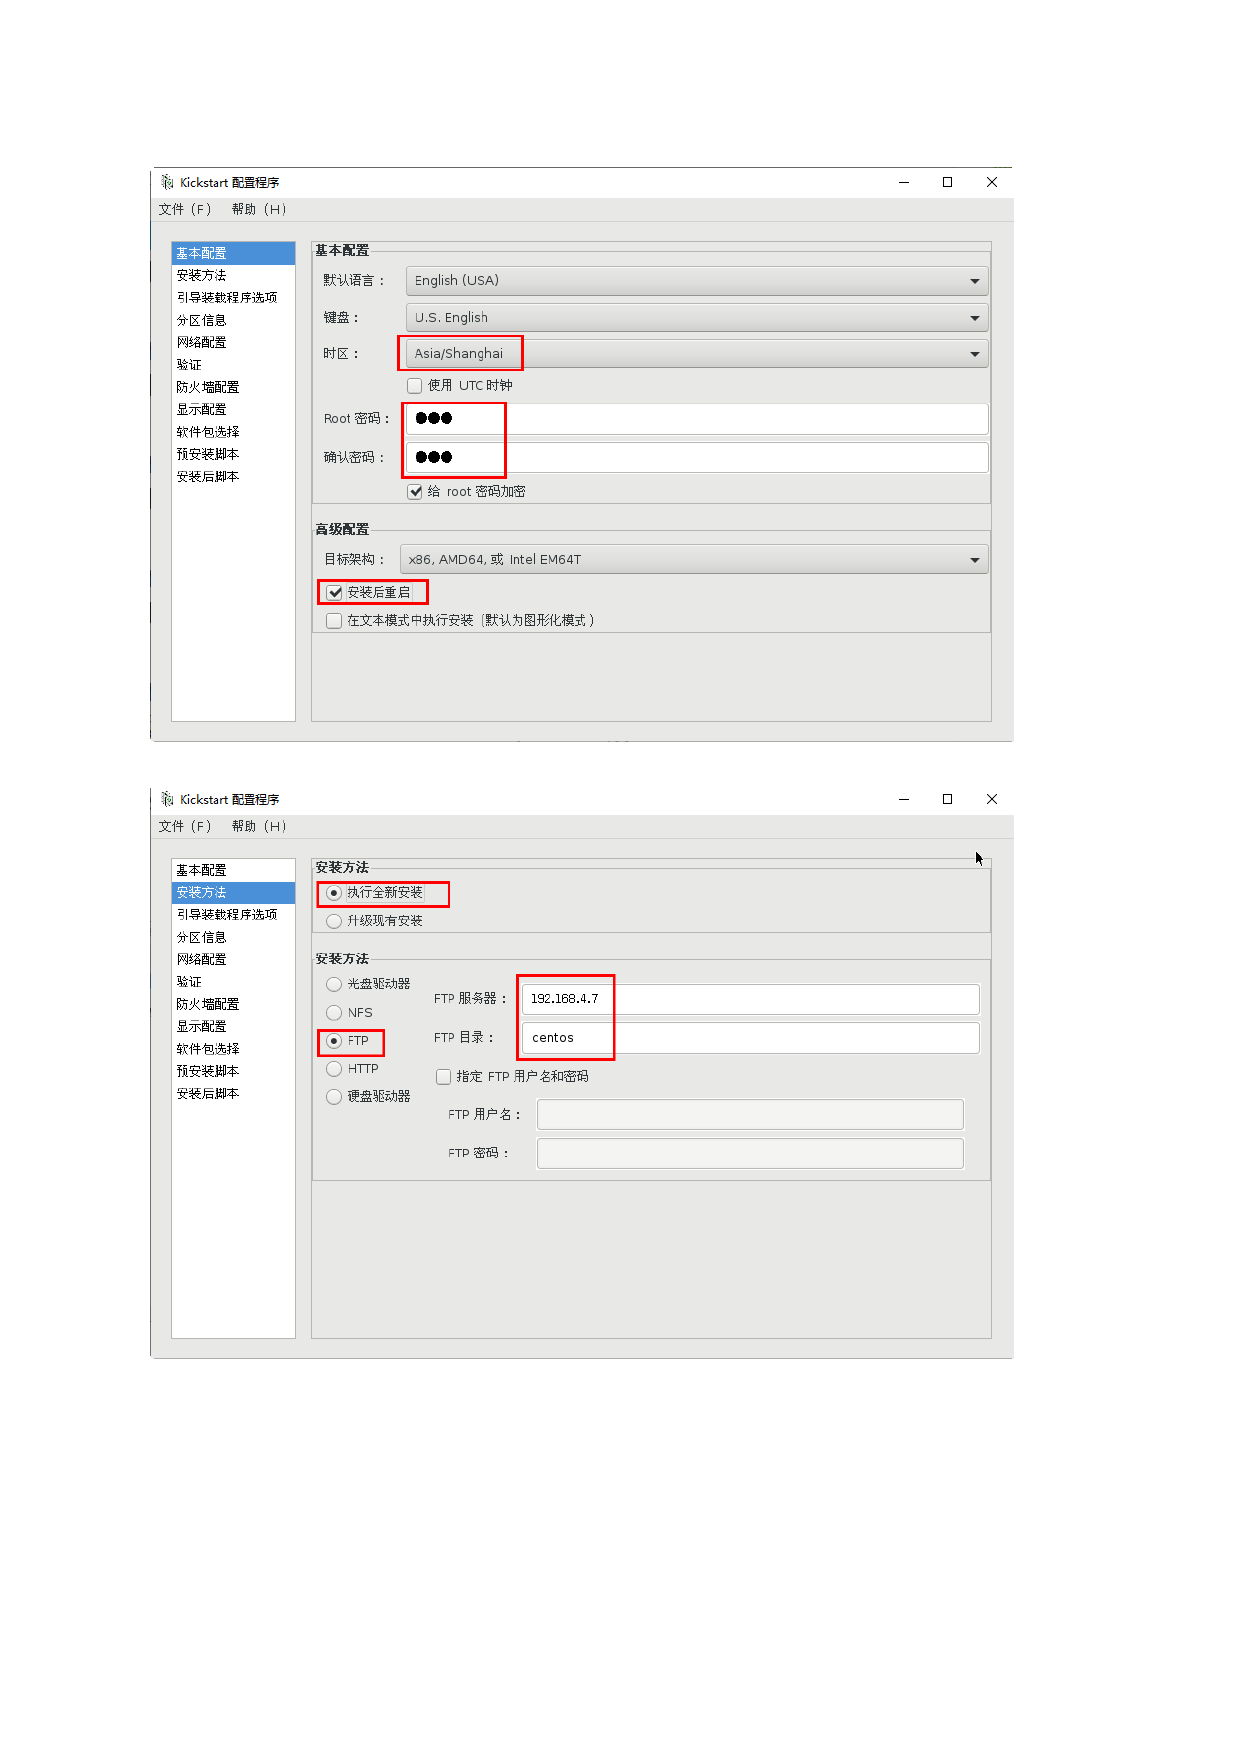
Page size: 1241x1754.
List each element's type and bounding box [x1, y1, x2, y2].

picture [150, 785, 1014, 1359]
picture [150, 167, 1014, 742]
